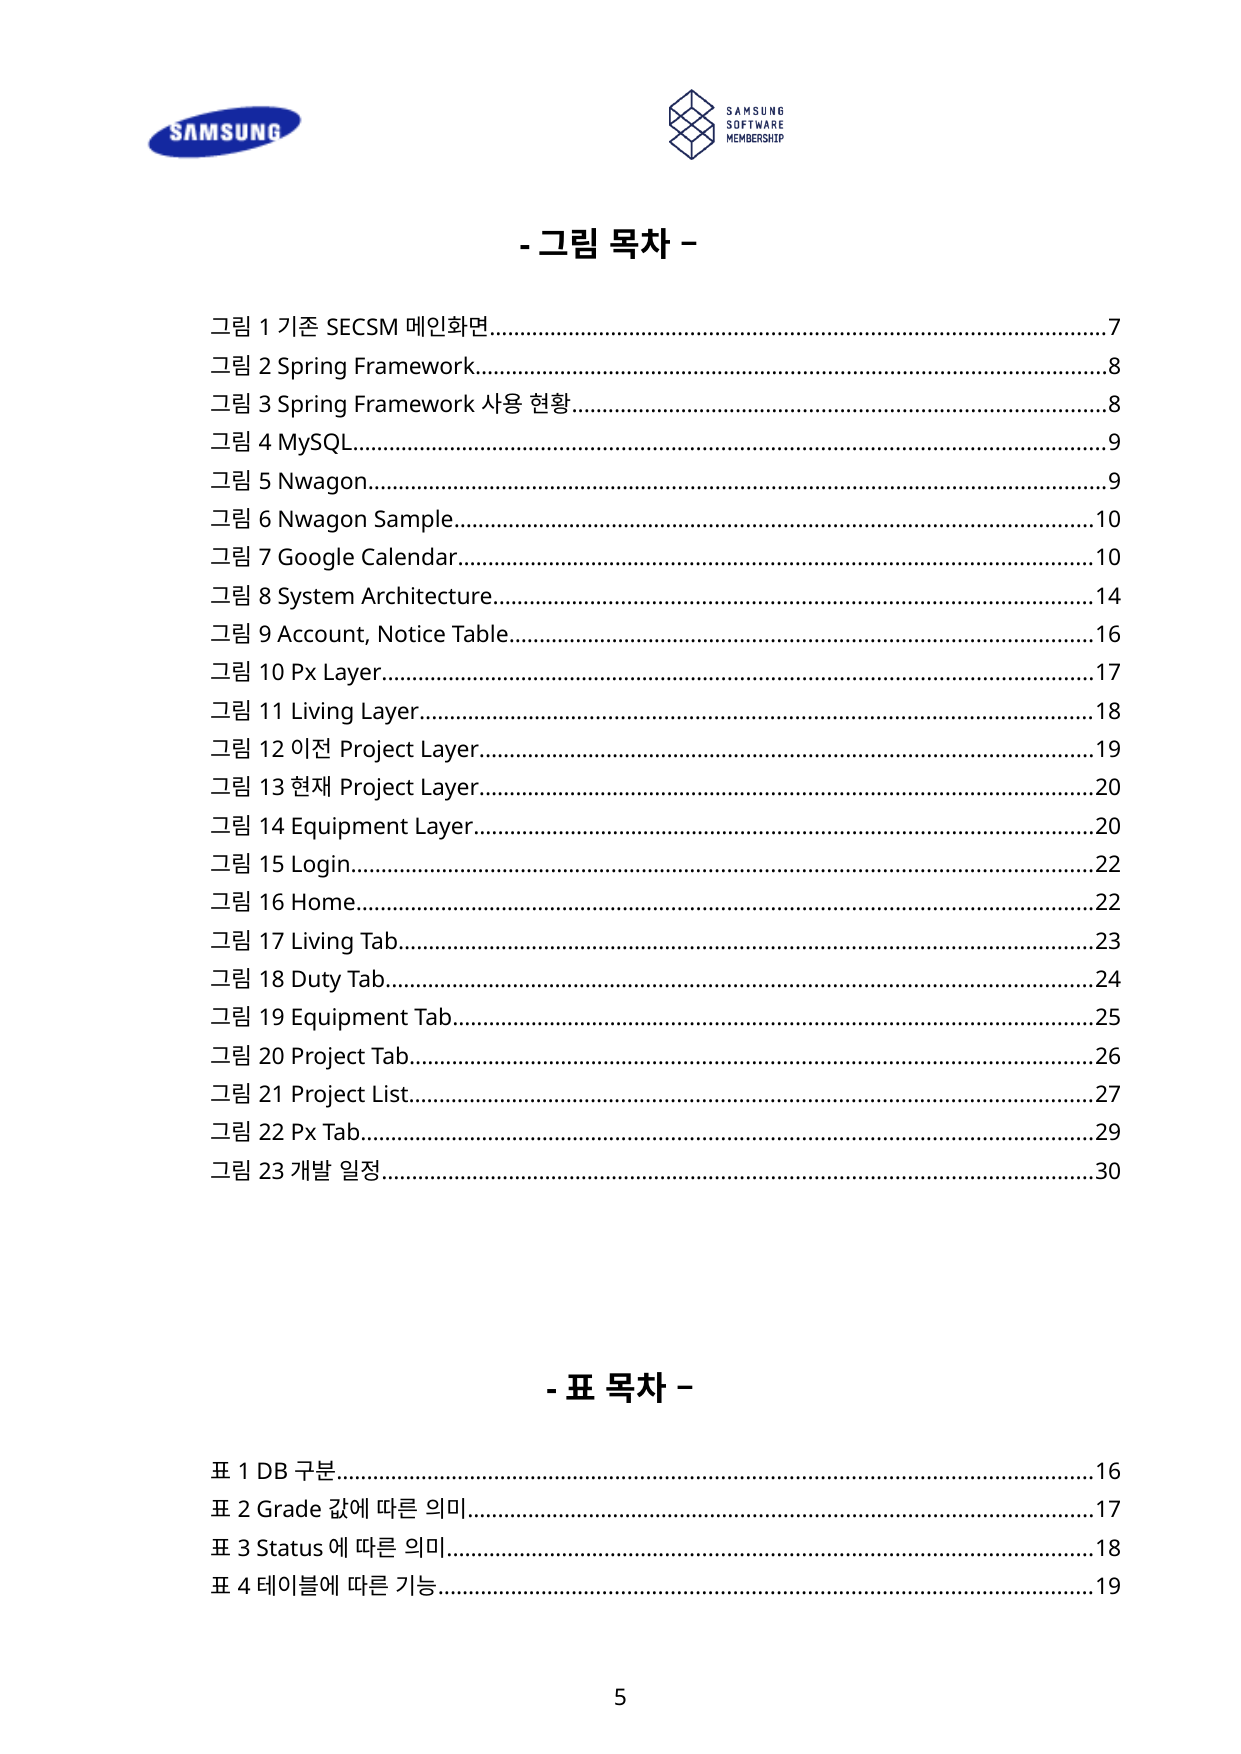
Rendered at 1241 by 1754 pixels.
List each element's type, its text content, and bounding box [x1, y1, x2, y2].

text 그림 12 이전 Project Layer 19 [210, 731, 1122, 764]
text 표 3 Status에 따른 의미 18 [210, 1529, 1122, 1563]
text 그림 7 Google Calendar 10 [210, 539, 1122, 573]
text 그림 19 Equipment Tab 25 [210, 999, 1122, 1033]
text 그림 2 Spring Framework 8 [210, 348, 1122, 381]
text 그림 20 Project Tab 26 [210, 1038, 1122, 1071]
text 그림 5 Nwagon 9 [210, 463, 1122, 496]
text 그림 10 Px Layer 17 [210, 654, 1122, 688]
picture [118, 98, 324, 162]
text 그림 16 Home 22 [210, 884, 1122, 918]
text 그림 21 Project List 27 [210, 1076, 1122, 1109]
text 그림 6 Nwagon Sample 10 [210, 501, 1122, 534]
text 그림 4 MySQL 9 [210, 424, 1122, 458]
text 그림 18 Duty Tab 24 [210, 961, 1122, 994]
text 표 2 Grade 값에 따른 의미 17 [210, 1491, 1122, 1524]
text 그림 3 Spring Framework 사용 현황 8 [210, 386, 1122, 419]
text 그림 22 Px Tab 29 [210, 1114, 1122, 1148]
text 그림 8 System Architecture 14 [210, 578, 1122, 611]
text 그림 15 Login 22 [210, 846, 1122, 879]
text 그림 17 Living Tab 23 [210, 923, 1122, 956]
text 그림 11 Living Layer 18 [210, 693, 1122, 726]
text 그림 13 현재 Project Layer 20 [210, 769, 1122, 803]
text 표 1 DB 구분 16 [210, 1453, 1122, 1486]
text - 표 목차 – [118, 1361, 1122, 1410]
picture [657, 88, 804, 162]
text 그림 1 기존 SECSM 메인화면 7 [210, 309, 1122, 343]
text 표 4 테이블에 따른 기능 19 [210, 1568, 1122, 1601]
text 그림 23 개발 일정 30 [210, 1153, 1122, 1186]
text 그림 9 Account, Notice Table 16 [210, 616, 1122, 649]
text - 그림 목차 – [95, 218, 1122, 266]
text 그림 14 Equipment Layer 20 [210, 808, 1122, 841]
